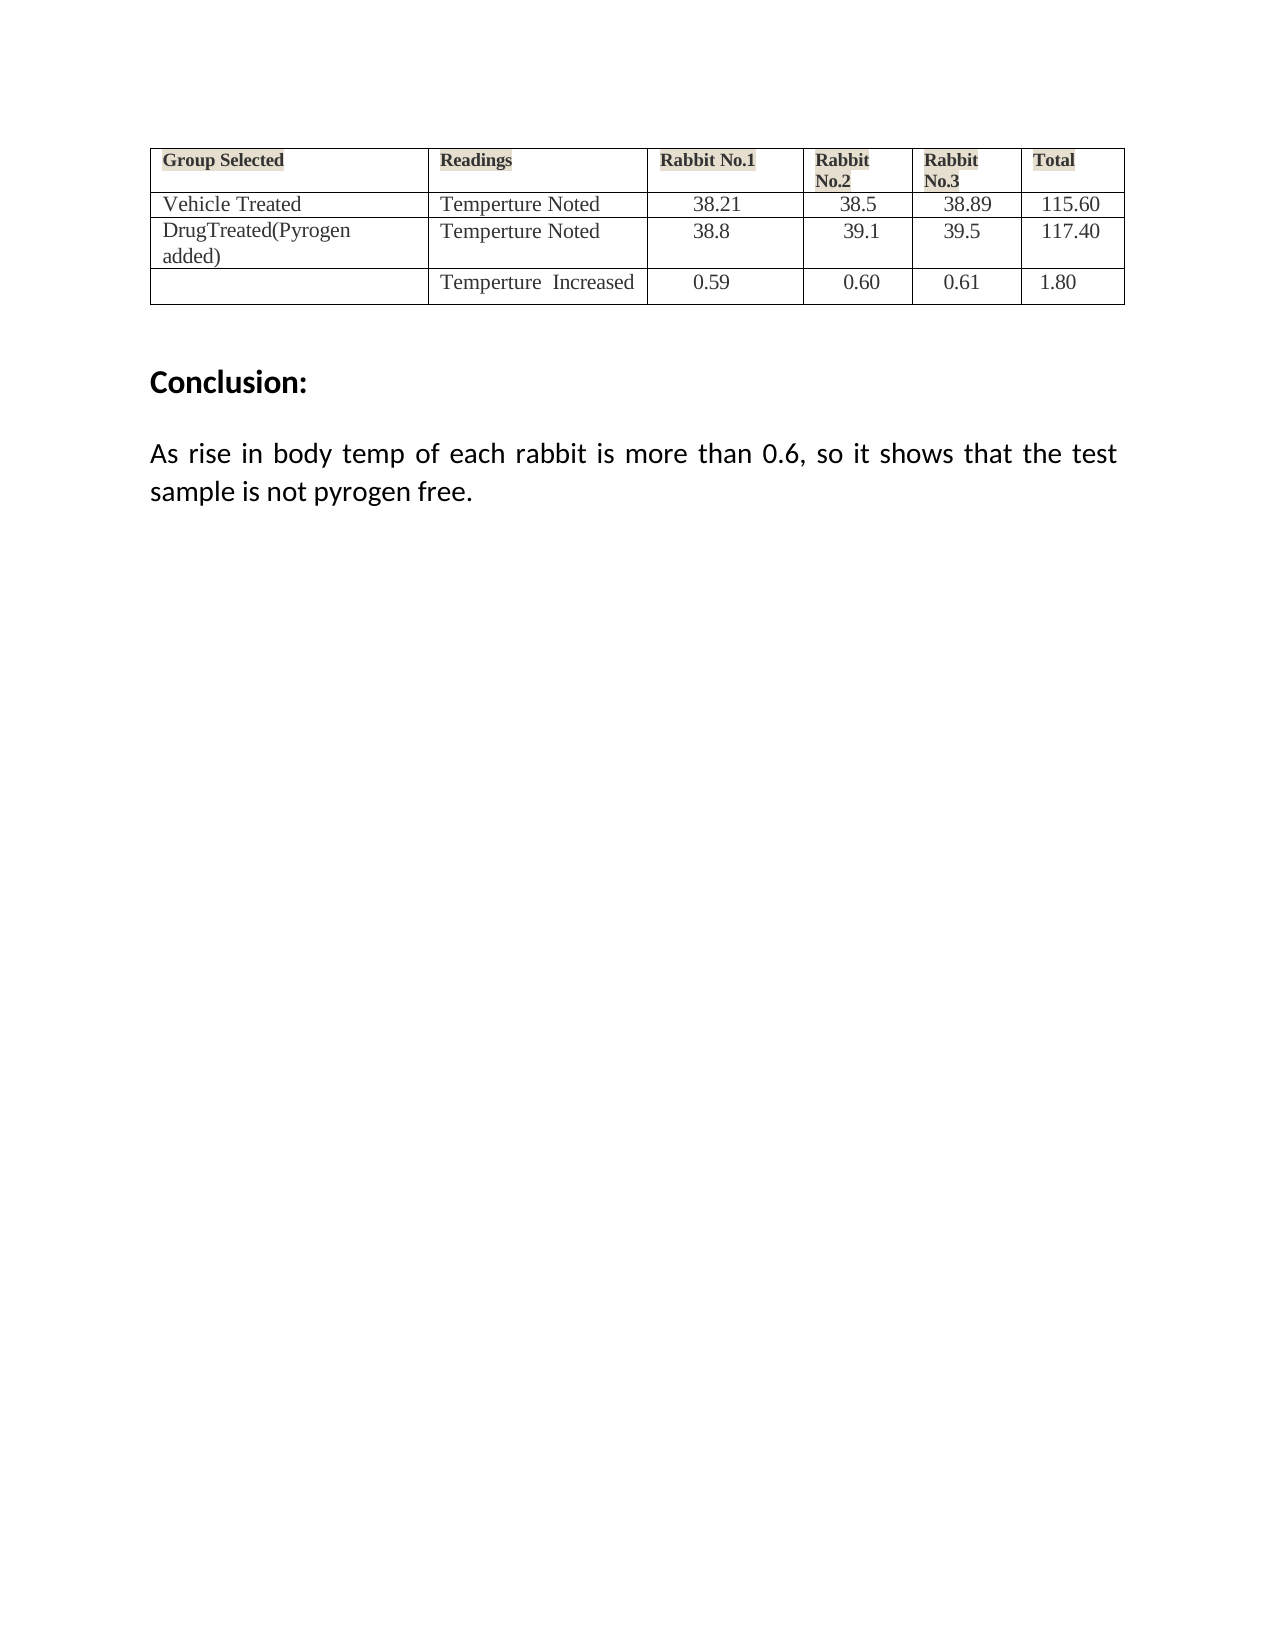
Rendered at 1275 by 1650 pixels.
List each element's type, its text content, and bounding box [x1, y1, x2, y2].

table_cell 115.60 [1022, 193, 1124, 217]
table_cell 38.89 [913, 193, 1021, 217]
table_cell 39.1 [804, 218, 912, 268]
table_cell 117.40 [1022, 218, 1124, 268]
table_cell Temperture Increased [429, 269, 647, 304]
table_header Readings [429, 149, 647, 192]
table_cell Vehicle Treated [151, 193, 428, 217]
table_header Group Selected [151, 149, 428, 192]
table_cell 0.59 [648, 269, 803, 304]
table_header Rabbit No.2 [851, 149, 912, 192]
table_cell 38.5 [804, 193, 912, 217]
subtitle Conclusion: [150, 361, 1164, 402]
table_cell 1.80 [1022, 269, 1124, 304]
table_header Rabbit No.1 [648, 149, 803, 192]
text As rise in body temp of each rabbit is more than 0.6, so it shows that the test sample is not pyrogen free. [150, 435, 1164, 508]
table_cell 0.60 [804, 269, 912, 304]
table_cell 38.21 [648, 193, 803, 217]
table_cell [151, 269, 428, 304]
table_header Rabbit No.3 [959, 149, 1021, 192]
table_cell Temperture Noted [429, 193, 647, 217]
table_cell 38.8 [648, 218, 803, 268]
table_header Total [1022, 149, 1124, 192]
table_cell DrugTreated(Pyrogen added) [151, 218, 428, 268]
table_cell 0.61 [913, 269, 1021, 304]
table_cell Temperture Noted [429, 218, 647, 268]
table_cell 39.5 [913, 218, 1021, 268]
